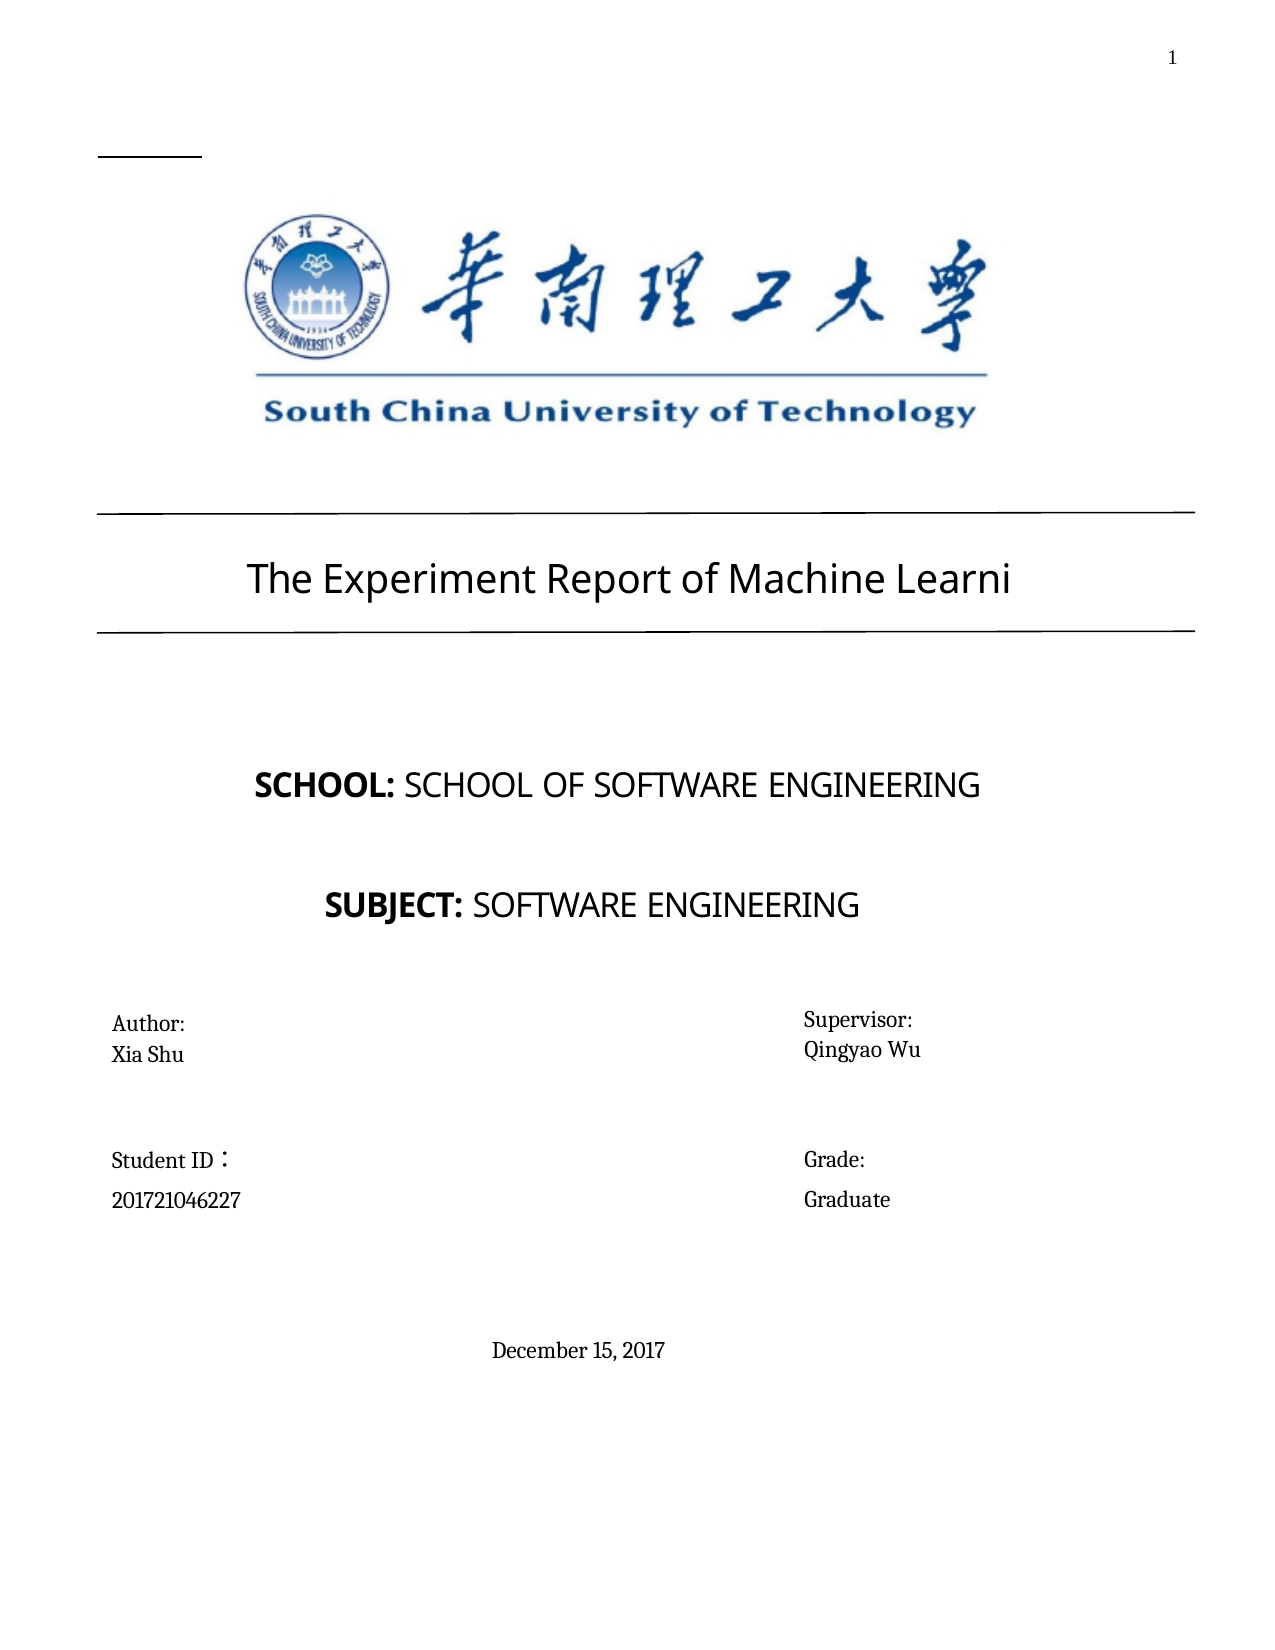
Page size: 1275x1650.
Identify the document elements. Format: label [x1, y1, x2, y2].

picture [233, 191, 1009, 440]
